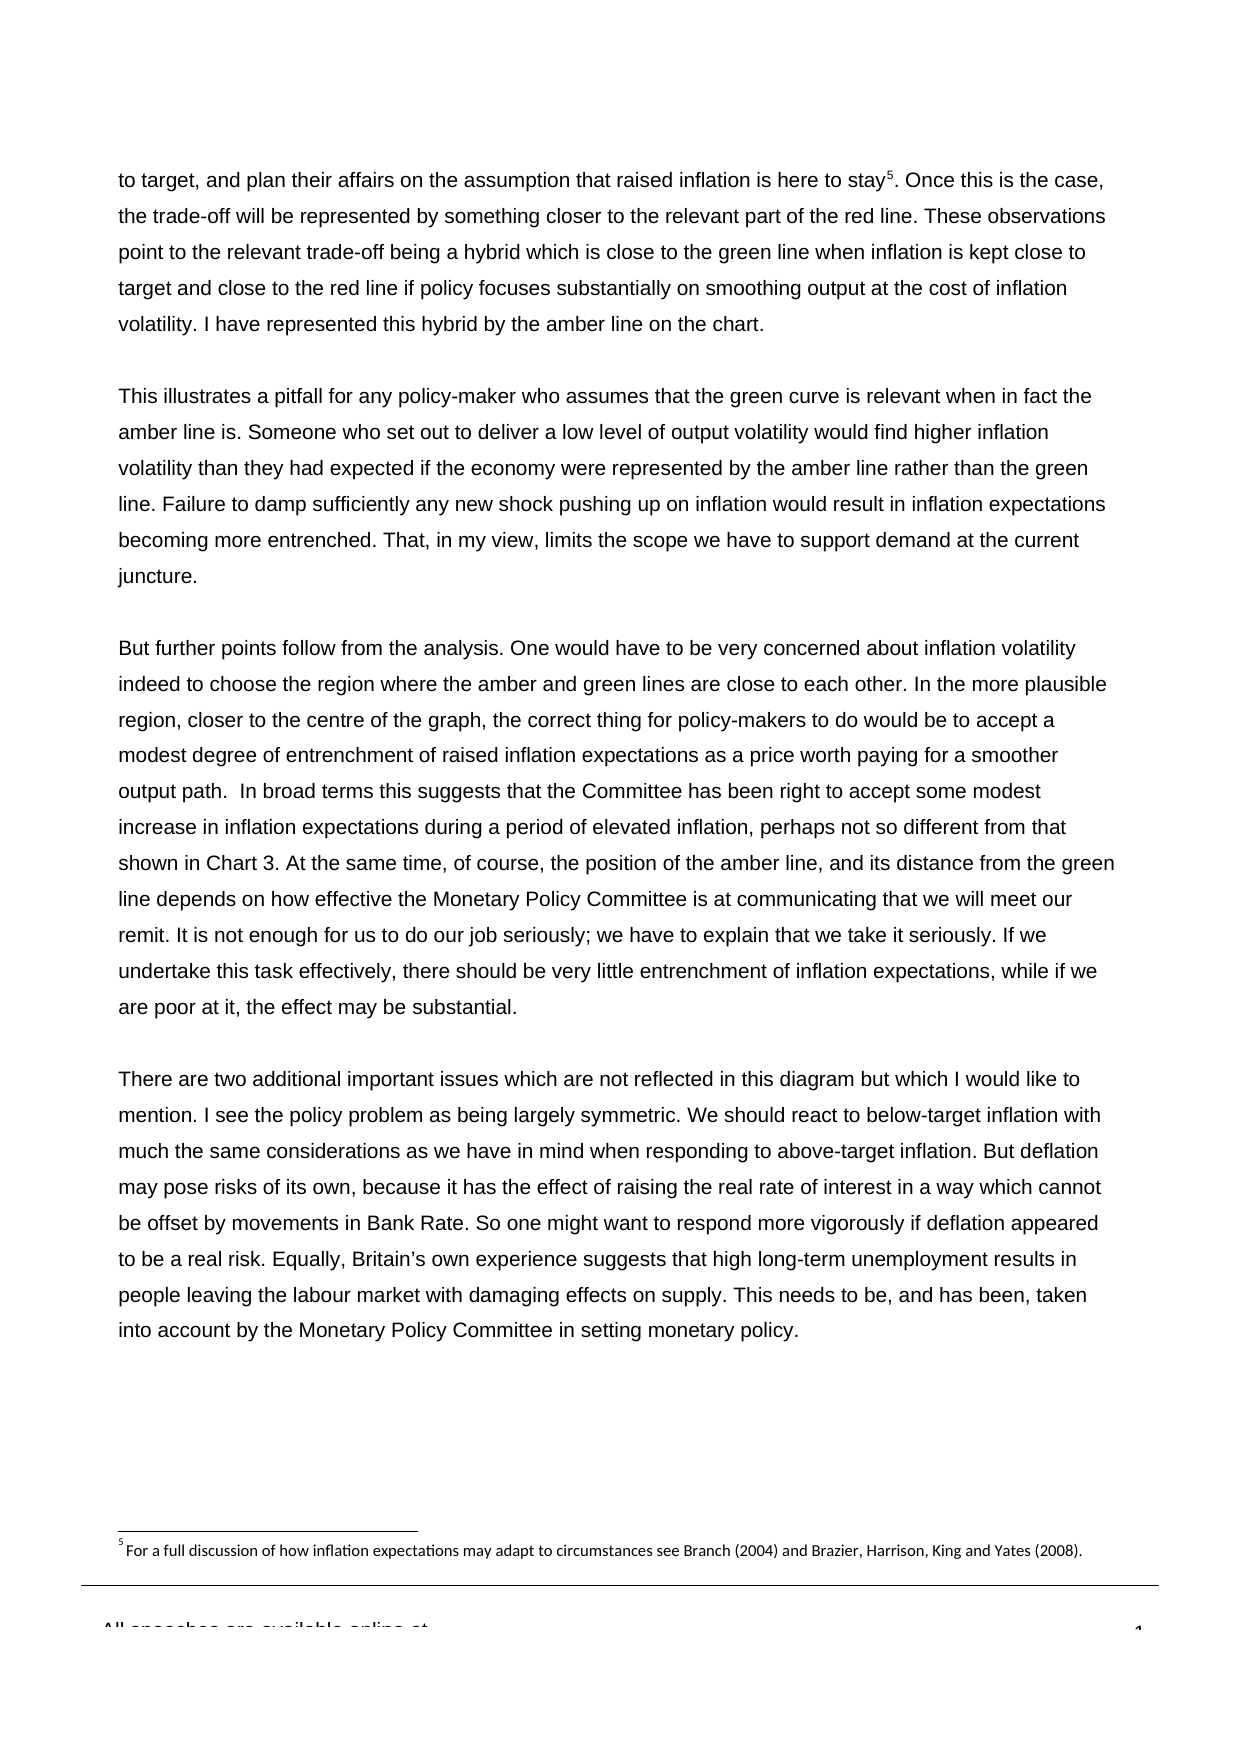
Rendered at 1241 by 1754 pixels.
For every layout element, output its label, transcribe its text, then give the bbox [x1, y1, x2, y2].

text to target, and plan their affairs on the assumption that raised inflation is here to stay5. Once this is the case, the trade-off will be represented by something closer to the relevant part of the red line. These observations point to the relevant trade-off being a hybrid which is close to the green line when inflation is kept close to target and close to the red line if policy focuses substantially on smoothing output at the cost of inflation volatility. I have represented this hybrid by the amber line on the chart. [118, 168, 1110, 336]
text But further points follow from the analysis. One would have to be very concerned about inflation volatility indeed to choose the region where the amber and green lines are close to each other. In the more plausible region, closer to the centre of the graph, the correct thing for policy-makers to do would be to accept a modest degree of entrenchment of raised inflation expectations as a price worth paying for a smoother output path. In broad terms this suggests that the Committee has been right to accept some modest increase in inflation expectations during a period of elevated inflation, perhaps not so different from that shown in Chart 3. At the same time, of course, the position of the amber line, and its distance from the green line depends on how effective the Monetary Policy Committee is at communicating that we will meet our remit. It is not enough for us to do our job seriously; we have to explain that we take it seriously. If we undertake this task effectively, there should be very little entrenchment of inflation expectations, while if we are poor at it, the effect may be substantial. [118, 636, 1120, 1019]
text 5 For a full discussion of how inflation expectations may adapt to circumstances see Branch (2004) and Brazier, Harrison, King and Yates (2008). [118, 1531, 1134, 1560]
text There are two additional important issues which are not reflected in this diagram but which I would like to mention. I see the policy problem as being largely symmetric. We should react to below-target inflation with much the same considerations as we have in mind when responding to above-target inflation. But deflation may pose risks of its own, because it has the effect of raising the real rate of interest in a way which cannot be offset by movements in Bank Rate. So one might want to respond more vigorously if deflation appeared to be a real risk. Equally, Britain’s own experience suggests that high long-term unemployment results in people leaving the labour market with damaging effects on supply. This needs to be, and has been, taken into account by the Monetary Policy Committee in setting monetary policy. [118, 1067, 1105, 1342]
text This illustrates a pitfall for any policy-maker who assumes that the green curve is relevant when in fact the amber line is. Someone who set out to deliver a low level of output volatility would find higher inflation volatility than they had expected if the economy were represented by the amber line rather than the green line. Failure to damp sufficiently any new shock pushing up on inflation would result in inflation expectations becoming more entrenched. That, in my view, limits the scope we have to support demand at the current juncture. [118, 384, 1110, 588]
